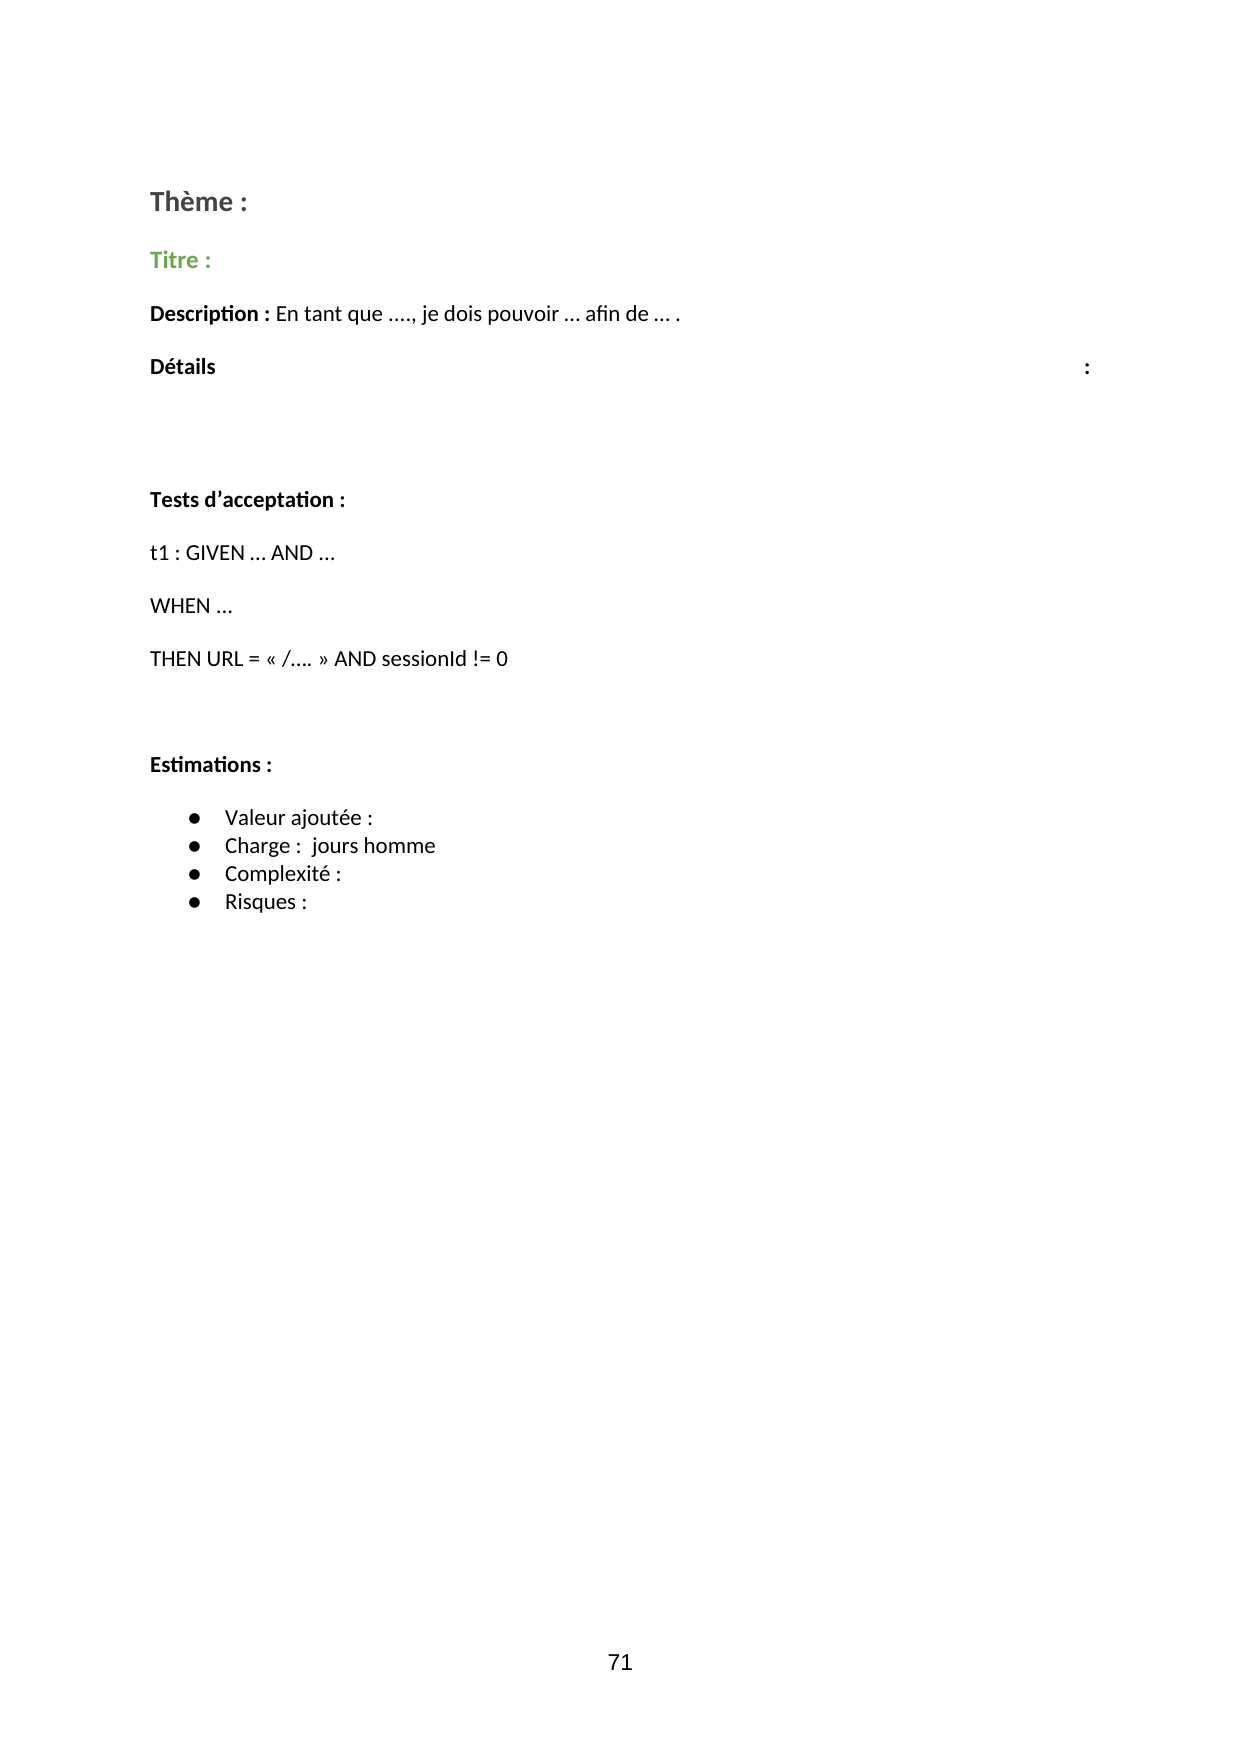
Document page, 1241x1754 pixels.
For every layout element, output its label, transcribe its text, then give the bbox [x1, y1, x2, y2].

text Tests d’acceptation : [150, 485, 1090, 513]
list Risques : [187, 887, 1090, 915]
subtitle Titre : [150, 244, 1090, 274]
text t1 : GIVEN … AND ... [150, 538, 1090, 566]
text THEN URL = « /…. » AND sessionId != 0 [150, 644, 1090, 672]
subtitle Thème : [150, 183, 1090, 219]
list Complexité : [187, 859, 1090, 887]
text Description : En tant que ...., je dois pouvoir … afin de … . [150, 299, 1090, 327]
list Charge : jours homme [187, 831, 1090, 859]
text Estimations : [150, 750, 1090, 778]
text Détails : [150, 352, 1090, 407]
text WHEN ... [150, 591, 1090, 619]
list Valeur ajoutée : [187, 803, 1090, 831]
